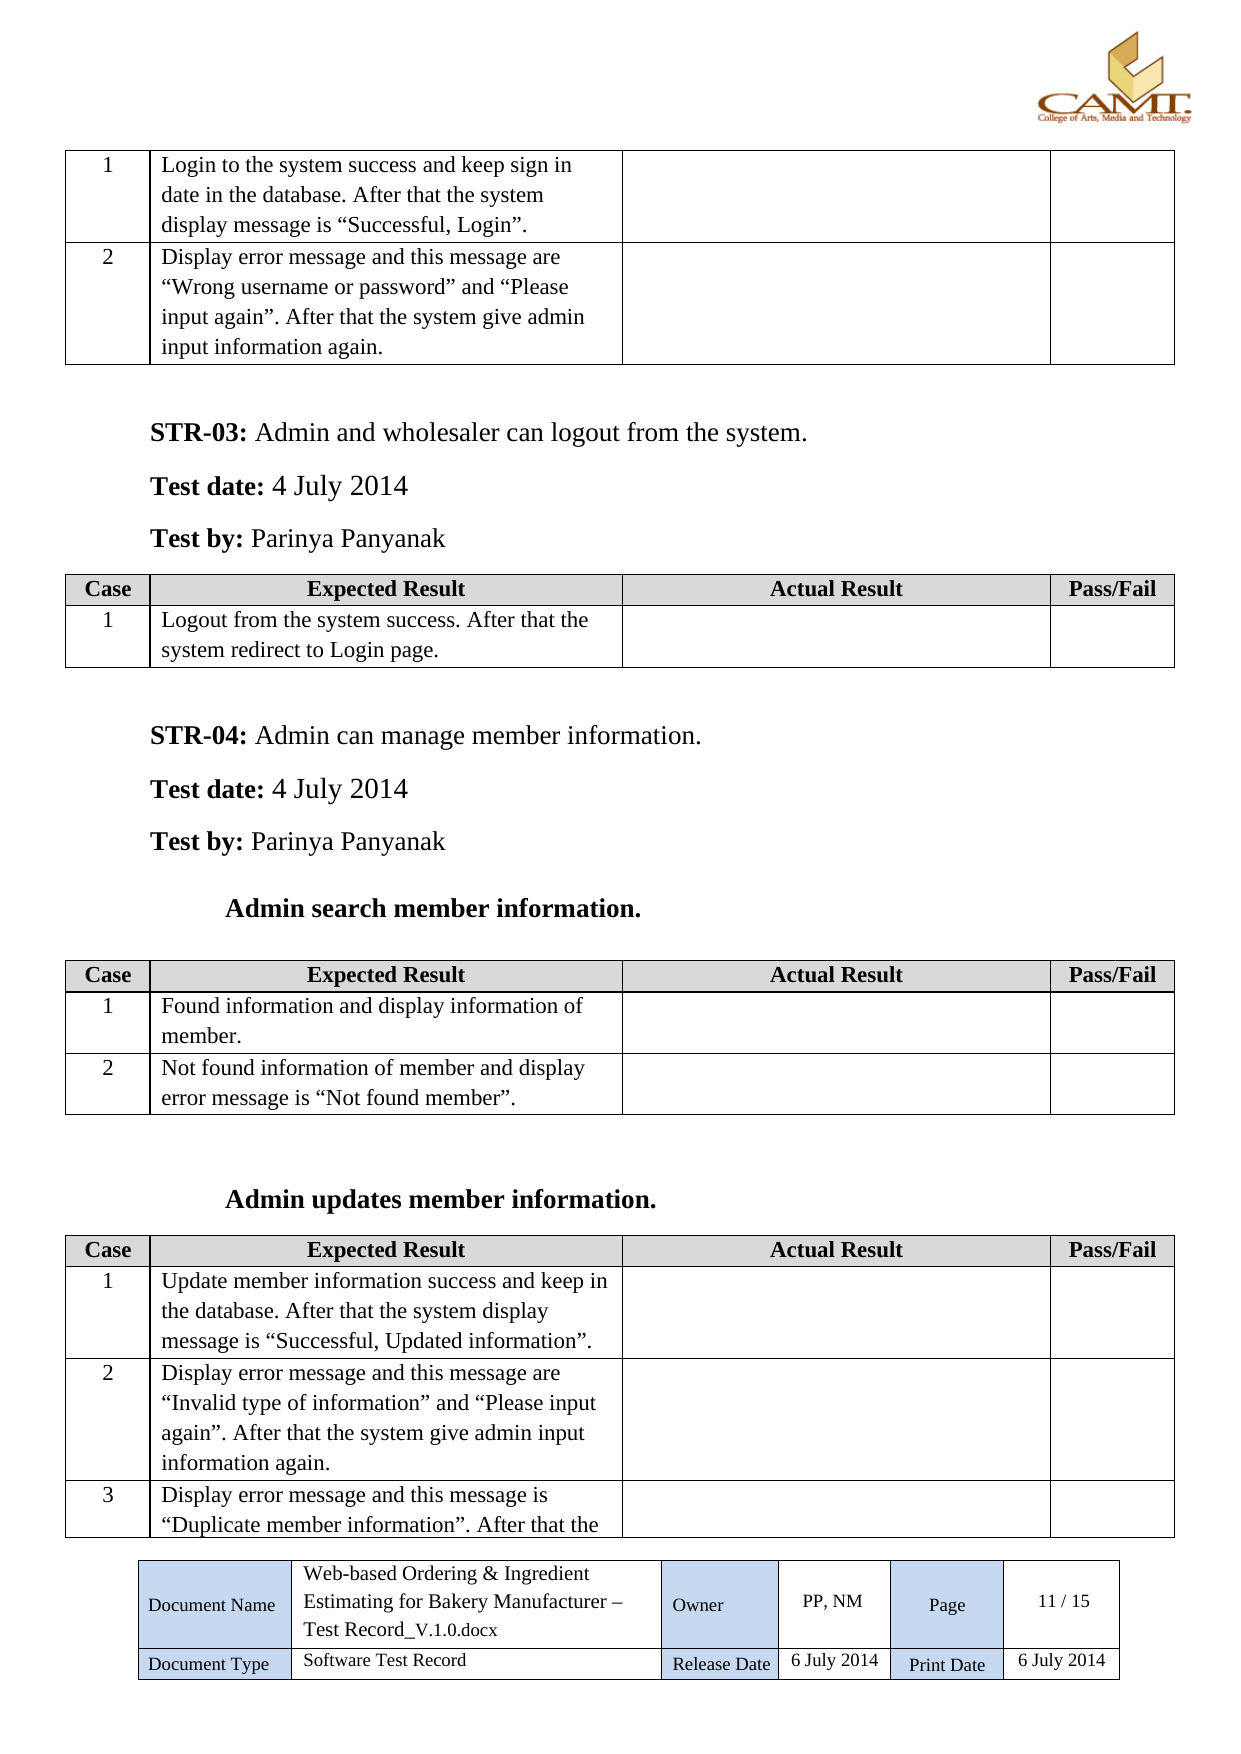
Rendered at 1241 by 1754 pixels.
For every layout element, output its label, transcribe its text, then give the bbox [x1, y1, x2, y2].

text Test by: Parinya Panyanak [150, 825, 1090, 856]
picture [1029, 25, 1196, 125]
table_cell Not found information of member and display error message is “Not found member”. [151, 1054, 622, 1114]
table_header Actual Result [623, 961, 1050, 991]
table_header Pass/Fail [1051, 1236, 1174, 1266]
table_cell Display error message and this message are “Wrong username or password” and “Please input again”. After that the system give admin input information again. [151, 243, 622, 363]
table_cell Update member information success and keep in the database. After that the system display message is “Successful, Updated information”. [151, 1267, 622, 1358]
table_header Expected Result [151, 575, 622, 605]
table_cell 3 [66, 1481, 149, 1537]
table_header Case [66, 1236, 149, 1266]
table_cell 1 [66, 993, 149, 1053]
table_cell Logout from the system success. After that the system redirect to Login page. [151, 606, 622, 667]
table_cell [151, 1481, 622, 1537]
text Test date: 4 July 2014 [150, 468, 1090, 501]
table_cell [623, 606, 1050, 667]
table_cell [623, 1267, 1050, 1358]
text Admin search member information. [150, 893, 1090, 924]
text STR-03: Admin and wholesaler can logout from the system. [150, 416, 1090, 447]
table_header Expected Result [151, 1236, 622, 1266]
table_cell 2 [66, 1359, 149, 1479]
table_cell [1051, 151, 1174, 242]
table_cell [1051, 1054, 1174, 1114]
table_header Pass/Fail [1051, 575, 1174, 605]
table_cell [623, 243, 1050, 363]
table_cell [623, 1359, 1050, 1479]
table_cell [623, 151, 1050, 242]
table_cell Display error message and this message are “Invalid type of information” and “Please input again”. After that the system give admin input information again. [151, 1359, 622, 1479]
table_header Actual Result [623, 1236, 1050, 1266]
table_header Expected Result [151, 961, 622, 991]
table_cell 1 [66, 151, 149, 242]
table_header Case [66, 575, 149, 605]
table_header Pass/Fail [1051, 961, 1174, 991]
table_cell 1 [66, 1267, 149, 1358]
table_cell 2 [66, 243, 149, 363]
table_cell [1051, 606, 1174, 667]
table_header Actual Result [623, 575, 1050, 605]
table_cell 2 [66, 1054, 149, 1114]
text STR-04: Admin can manage member information. [150, 719, 1090, 750]
table_cell [623, 993, 1050, 1053]
table_cell [1051, 1481, 1174, 1537]
table_cell 1 [66, 606, 149, 667]
text Admin updates member information. [150, 1183, 1090, 1214]
table_cell [1051, 243, 1174, 363]
table_cell [623, 1054, 1050, 1114]
table_cell [1051, 1359, 1174, 1479]
table_cell Found information and display information of member. [151, 993, 622, 1053]
table_cell [623, 1481, 1050, 1537]
table_cell Login to the system success and keep sign in date in the database. After that the system display message is “Successful, Login”. [151, 151, 622, 242]
text Test date: 4 July 2014 [150, 771, 1090, 804]
table_header Case [66, 961, 149, 991]
text Test by: Parinya Panyanak [150, 522, 1090, 553]
table_cell [1051, 1267, 1174, 1358]
table_cell [1051, 993, 1174, 1053]
